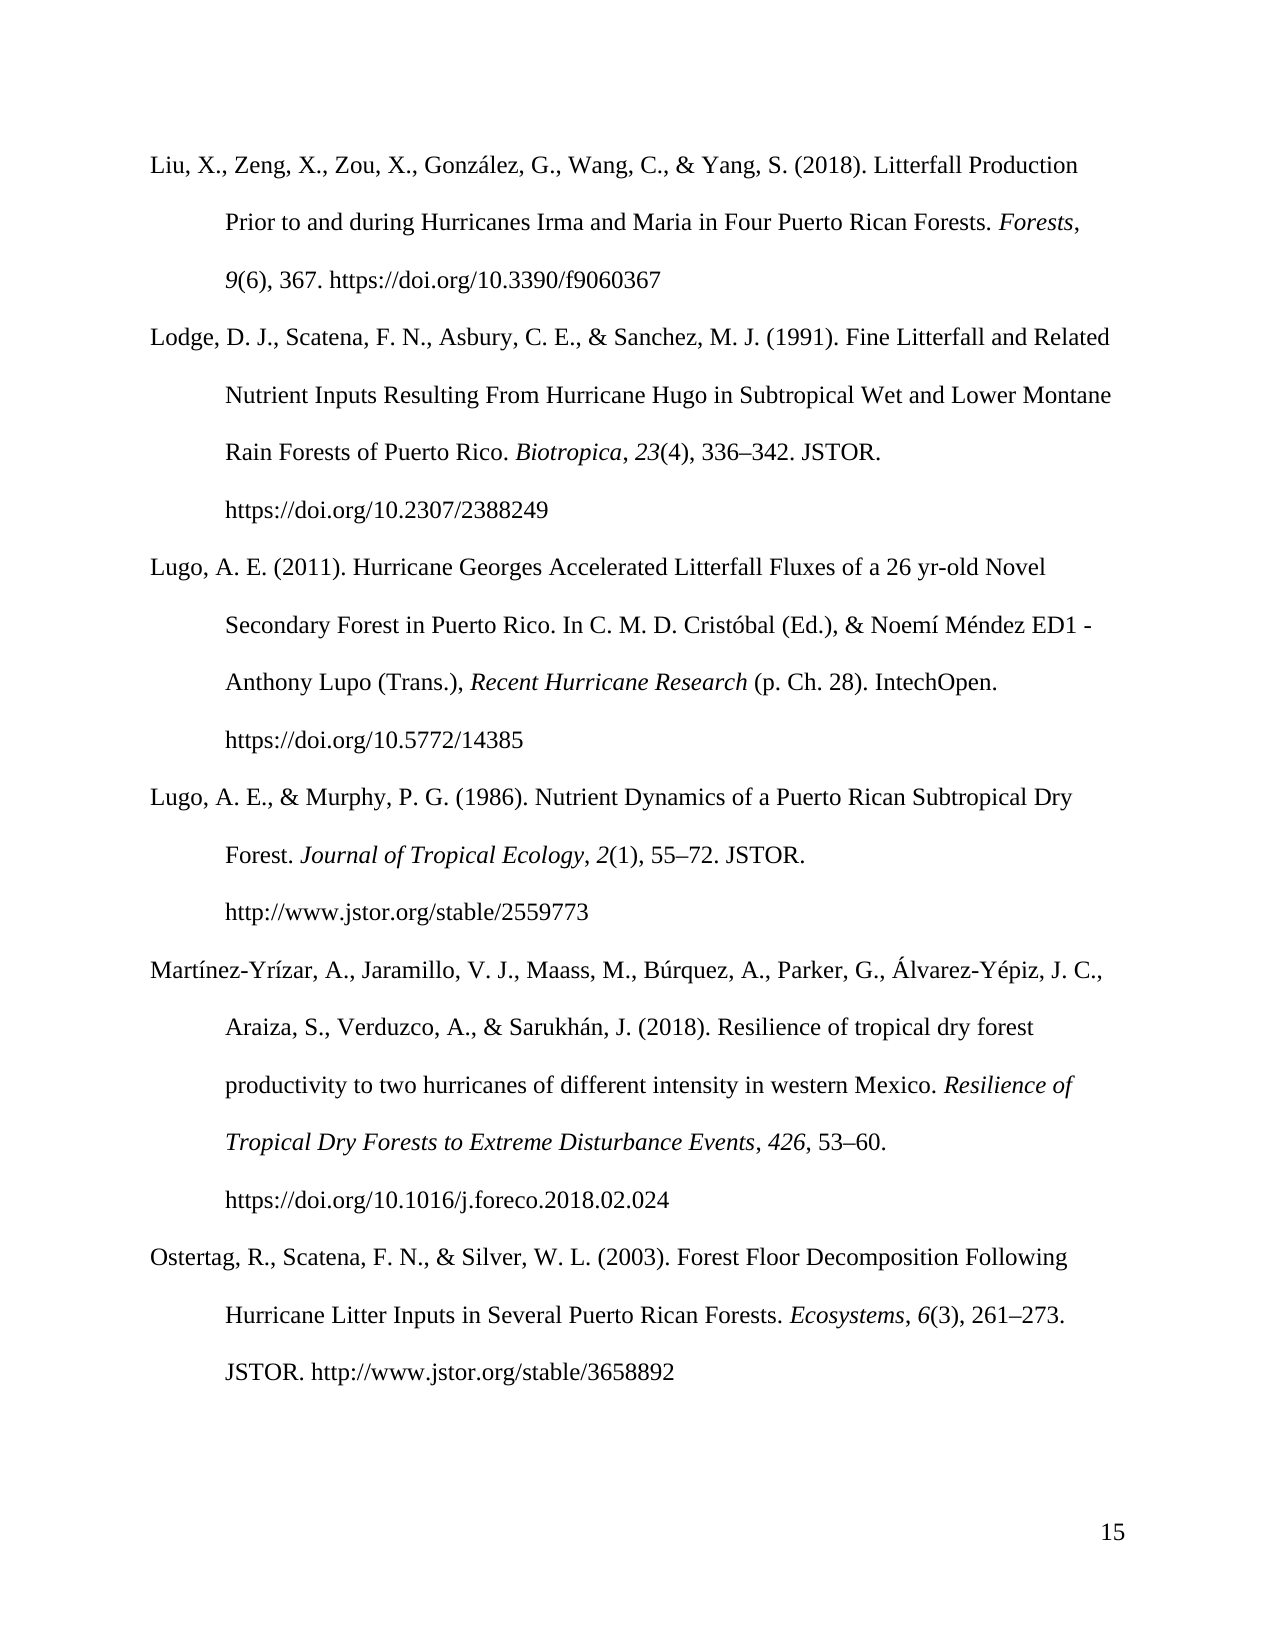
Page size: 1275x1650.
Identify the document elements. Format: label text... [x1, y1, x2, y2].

text Liu, X., Zeng, X., Zou, X., González, G., Wang, C., & Yang, S. (2018). Litterfall Production Prior to and during Hurricanes Irma and Maria in Four Puerto Rican Forests. Forests, 9(6), 367. https://doi.org/10.3390/f9060367 [150, 150, 1125, 294]
text Ostertag, R., Scatena, F. N., & Silver, W. L. (2003). Forest Floor Decomposition Following Hurricane Litter Inputs in Several Puerto Rican Forests. Ecosystems, 6(3), 261–273. JSTOR. http://www.jstor.org/stable/3658892 [150, 1242, 1125, 1386]
text Lugo, A. E. (2011). Hurricane Georges Accelerated Litterfall Fluxes of a 26 yr-old Novel Secondary Forest in Puerto Rico. In C. M. D. Cristóbal (Ed.), & Noemí Méndez ED1 - Anthony Lupo (Trans.), Recent Hurricane Research (p. Ch. 28). IntechOpen. https://doi.org/10.5772/14385 [150, 552, 1125, 754]
text Lugo, A. E., & Murphy, P. G. (1986). Nutrient Dynamics of a Puerto Rican Subtropical Dry Forest. Journal of Tropical Ecology, 2(1), 55–72. JSTOR. http://www.jstor.org/stable/2559773 [150, 782, 1125, 926]
text Lodge, D. J., Scatena, F. N., Asbury, C. E., & Sanchez, M. J. (1991). Fine Litterfall and Related Nutrient Inputs Resulting From Hurricane Hugo in Subtropical Wet and Lower Montane Rain Forests of Puerto Rico. Biotropica, 23(4), 336–342. JSTOR. https://doi.org/10.2307/2388249 [150, 322, 1125, 524]
text Martínez-Yrízar, A., Jaramillo, V. J., Maass, M., Búrquez, A., Parker, G., Álvarez-Yépiz, J. C., Araiza, S., Verduzco, A., & Sarukhán, J. (2018). Resilience of tropical dry forest productivity to two hurricanes of different intensity in western Mexico. Resilience of Tropical Dry Forests to Extreme Disturbance Events, 426, 53–60. https://doi.org/10.1016/j.foreco.2018.02.024 [150, 955, 1125, 1214]
